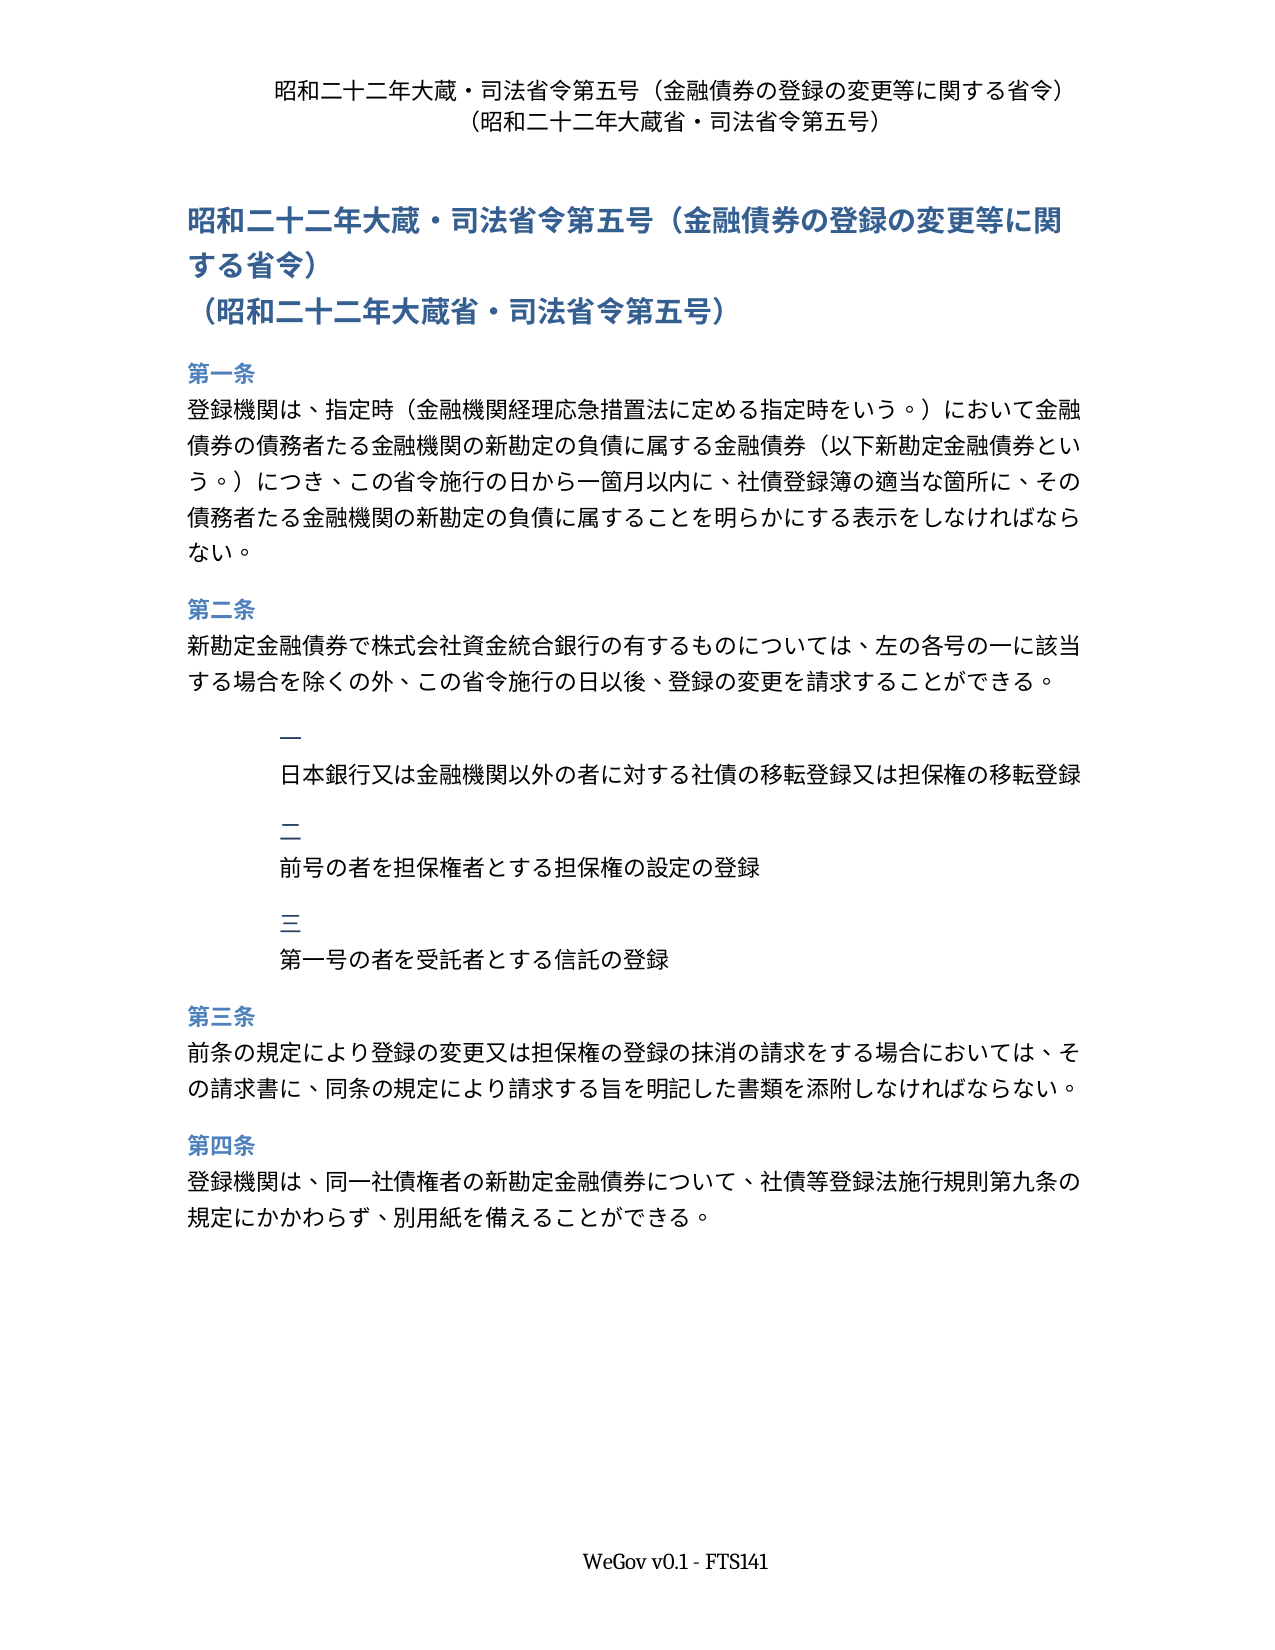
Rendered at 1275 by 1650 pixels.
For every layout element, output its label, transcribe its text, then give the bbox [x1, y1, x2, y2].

subtitle 第三条 [187, 1001, 1087, 1032]
text 第一号の者を受託者とする信託の登録 [279, 944, 1087, 975]
text 登録機関は、指定時（金融機関経理応急措置法に定める指定時をいう。）において金融債券の債務者たる金融機関の新勘定の負債に属する金融債券（以下新勘定金融債券という。）につき、この省令施行の日から一箇月以内に、社債登録簿の適当な箇所に、その債務者たる金融機関の新勘定の負債に属することを明らかにする表示をしなければならない。 [187, 394, 1087, 569]
text 日本銀行又は金融機関以外の者に対する社債の移転登録又は担保権の移転登録 [279, 759, 1087, 790]
subtitle 一 [279, 723, 1087, 754]
subtitle 二 [279, 816, 1087, 847]
text 前条の規定により登録の変更又は担保権の登録の抹消の請求をする場合においては、その請求書に、同条の規定により請求する旨を明記した書類を添附しなければならない。 [187, 1037, 1087, 1104]
text 前号の者を担保権者とする担保権の設定の登録 [279, 851, 1087, 883]
text 新勘定金融債券で株式会社資金統合銀行の有するものについては、左の各号の一に該当する場合を除くの外、この省令施行の日以後、登録の変更を請求することができる。 [187, 630, 1087, 697]
subtitle 第一条 [187, 358, 1087, 389]
subtitle 第二条 [187, 594, 1087, 625]
text 登録機関は、同一社債権者の新勘定金融債券について、社債等登録法施行規則第九条の規定にかかわらず、別用紙を備えることができる。 [187, 1166, 1087, 1233]
subtitle 三 [279, 908, 1087, 939]
subtitle 第四条 [187, 1129, 1087, 1161]
subtitle 昭和二十二年大蔵・司法省令第五号（金融債券の登録の変更等に関する省令） （昭和二十二年大蔵省・司法省令第五号） [187, 200, 1087, 331]
